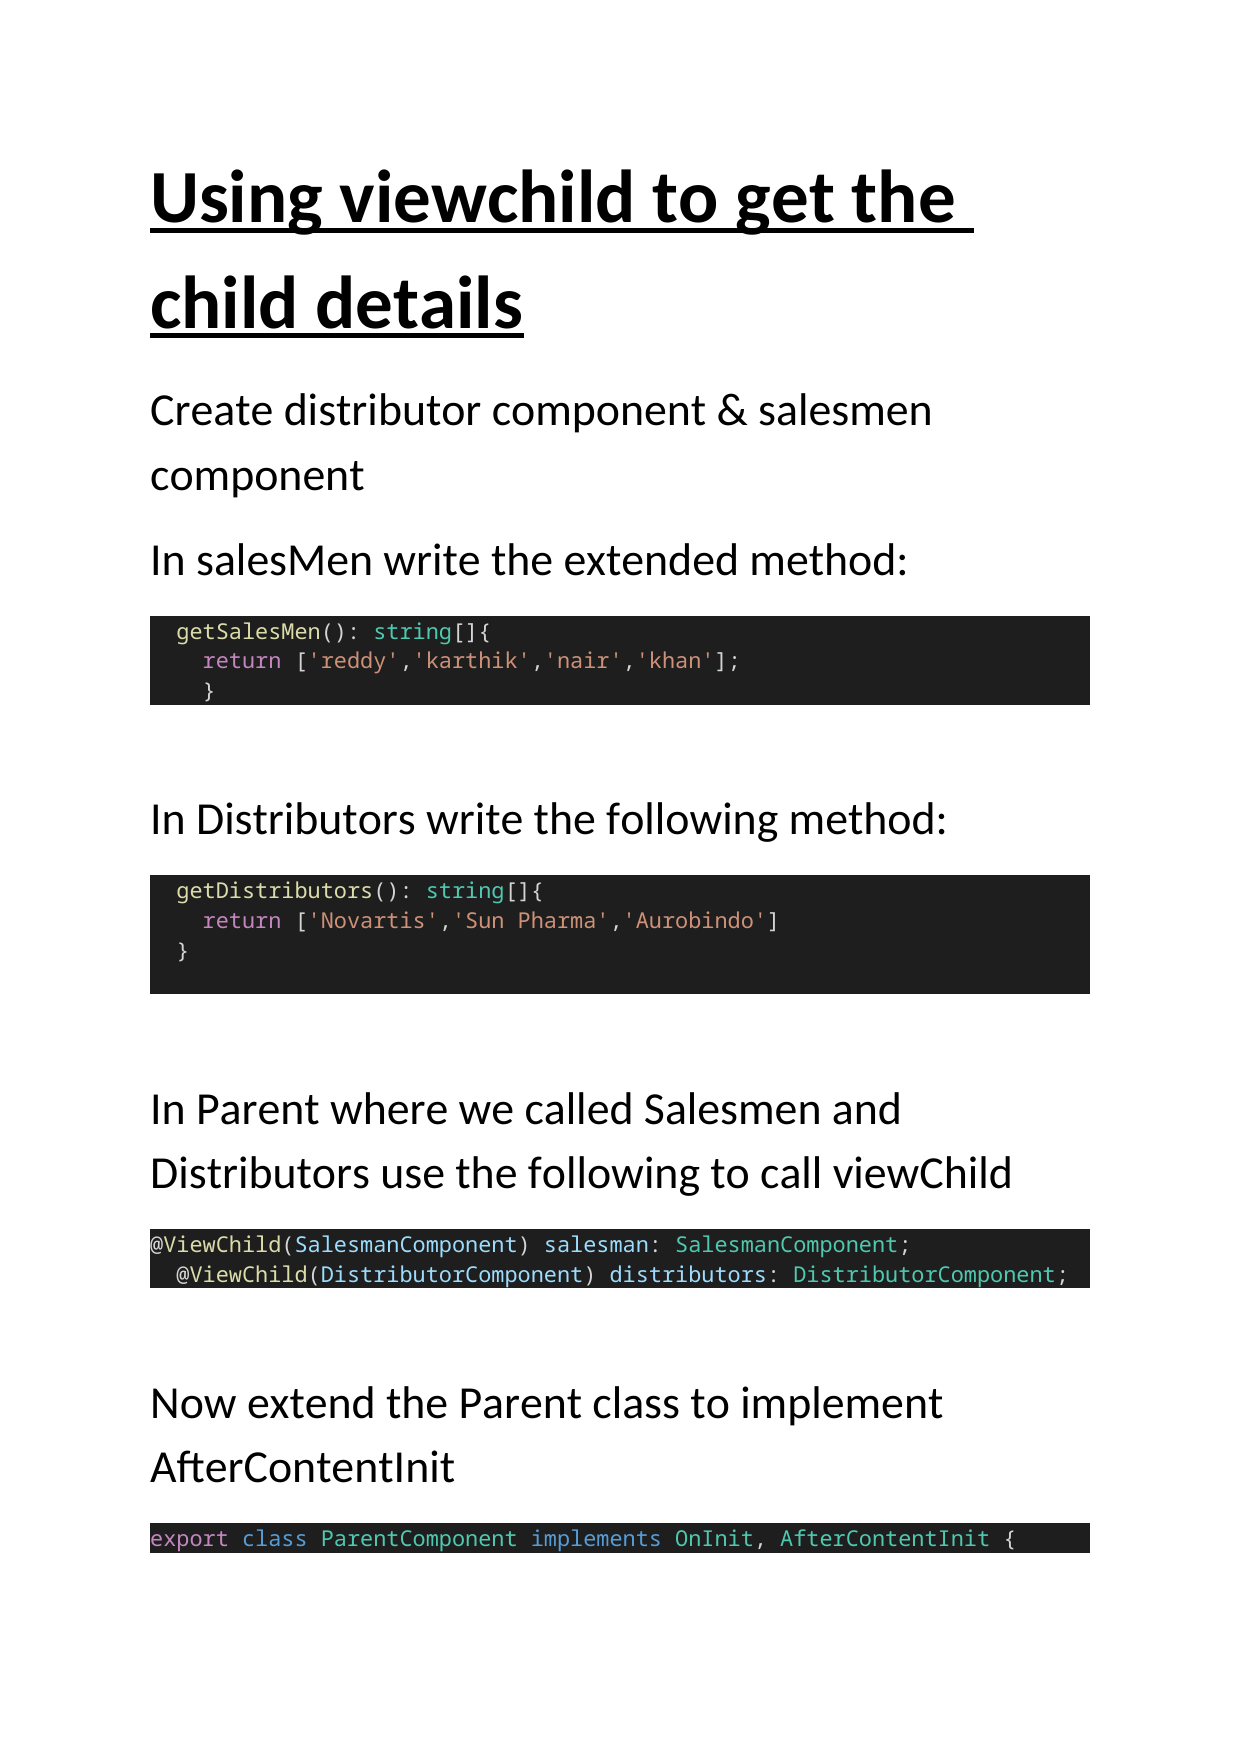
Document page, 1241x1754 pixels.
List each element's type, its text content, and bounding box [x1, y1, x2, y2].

text getSalesMen(): string[]{ [150, 616, 1090, 646]
text return ['reddy','karthik','nair','khan']; [150, 646, 1090, 675]
text getDistributors(): string[]{ [150, 875, 1090, 905]
text @ViewChild(SalesmanComponent) salesman: SalesmanComponent; [150, 1229, 1090, 1259]
text return ['Novartis','Sun Pharma','Aurobindo'] [150, 905, 1090, 935]
text In Parent where we called Salesmen and Distributors use the following to call viewChild [150, 1079, 1090, 1200]
text } [150, 675, 1090, 705]
text } [150, 935, 1090, 965]
text export class ParentComponent implements OnInit, AfterContentInit { [150, 1523, 1090, 1553]
text Create distributor component & salesmen component [150, 381, 1090, 501]
text @ViewChild(DistributorComponent) distributors: DistributorComponent; [150, 1259, 1090, 1288]
text In salesMen write the extended method: [150, 531, 1090, 587]
text In Distributors write the following method: [150, 790, 1090, 846]
text Using viewchild to get the child details [150, 150, 1090, 347]
text Now extend the Parent class to implement AfterContentInit [150, 1374, 1090, 1494]
